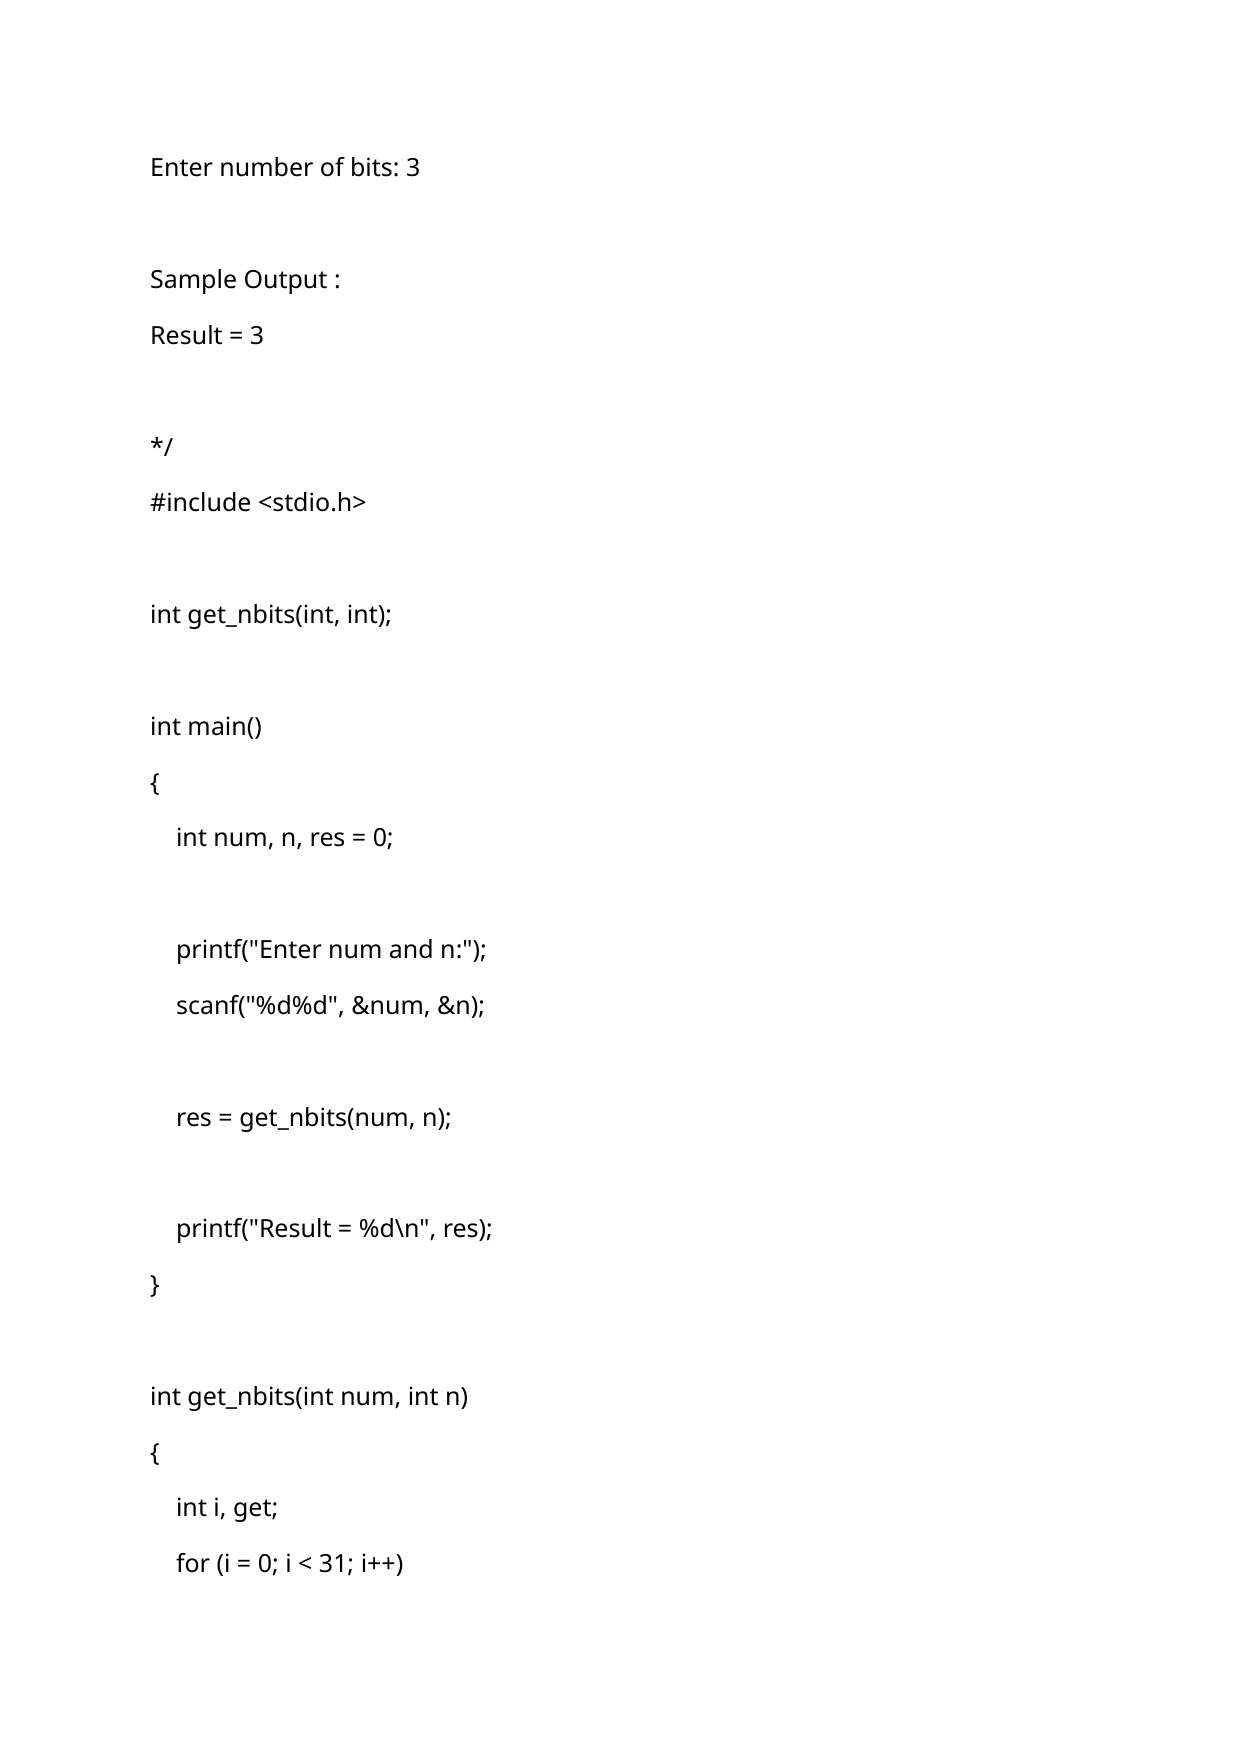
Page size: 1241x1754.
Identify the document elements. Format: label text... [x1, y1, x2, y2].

text int get_nbits(int num, int n) [150, 1378, 1090, 1412]
text printf("Result = %d\n", res); [150, 1211, 1090, 1245]
text Enter number of bits: 3 [150, 150, 1090, 184]
text int i, get; [150, 1490, 1090, 1524]
text } [150, 1267, 1090, 1301]
text { [150, 764, 1090, 798]
text res = get_nbits(num, n); [150, 1099, 1090, 1133]
text printf("Enter num and n:"); [150, 932, 1090, 966]
text for (i = 0; i < 31; i++) [150, 1546, 1090, 1580]
text int get_nbits(int, int); [150, 597, 1090, 631]
text Sample Output : [150, 262, 1090, 296]
text { [150, 1434, 1090, 1468]
text scanf("%d%d", &num, &n); [150, 987, 1090, 1022]
text #include <stdio.h> [150, 485, 1090, 519]
text Result = 3 [150, 317, 1090, 352]
text int num, n, res = 0; [150, 820, 1090, 854]
text */ [150, 429, 1090, 463]
text int main() [150, 708, 1090, 742]
